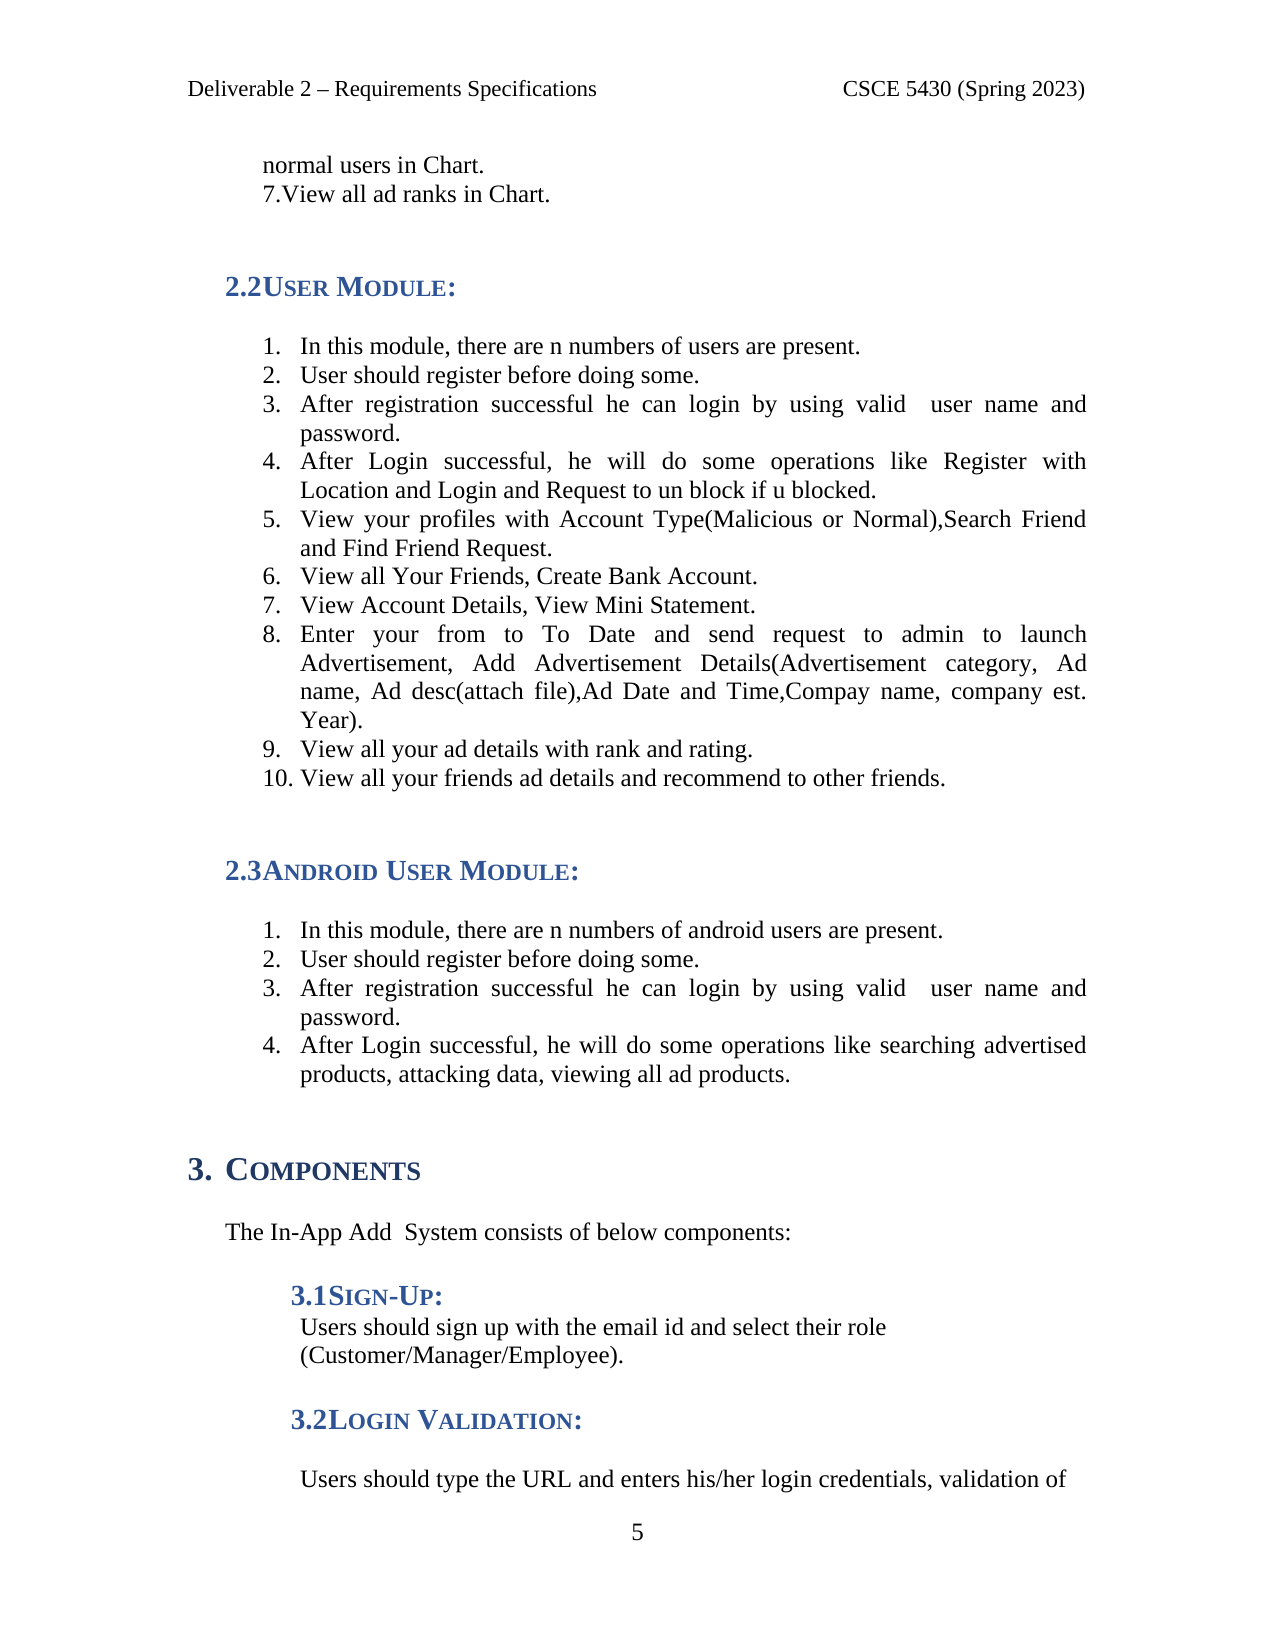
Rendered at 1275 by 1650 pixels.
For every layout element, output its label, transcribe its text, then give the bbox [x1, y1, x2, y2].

text 7.View all ad ranks in Chart. [262, 179, 1087, 207]
list User should register before doing some. [262, 944, 1087, 973]
list After registration successful he can login by using valid user name and password. [262, 973, 1087, 1030]
list View all your friends ad details and recommend to other friends. [262, 763, 1087, 791]
text Users should sign up with the email id and select their role (Customer/Manager/Employee). [300, 1312, 1087, 1369]
subtitle Android User Module: [225, 853, 1087, 887]
subtitle Sign-Up: [291, 1278, 1087, 1312]
subtitle Components [187, 1149, 1087, 1188]
subtitle User Module: [225, 269, 1087, 303]
list User should register before doing some. [262, 360, 1087, 389]
list Enter your from to To Date and send request to admin to launch Advertisement, Add Advertisement Details(Advertisement category, Ad name, Ad desc(attach file),Ad Date and Time,Compay name, company est. Year). [262, 619, 1087, 734]
list After registration successful he can login by using valid user name and password. [262, 389, 1087, 446]
text The In-App Add System consists of below components: [225, 1217, 1087, 1245]
subtitle Login Validation: [291, 1402, 1087, 1436]
list In this module, there are n numbers of users are present. [262, 331, 1087, 360]
list After Login successful, he will do some operations like searching advertised products, attacking data, viewing all ad products. [262, 1030, 1087, 1088]
list View Account Details, View Mini Statement. [262, 590, 1087, 619]
list View your profiles with Account Type(Malicious or Normal),Search Friend and Find Friend Request. [262, 504, 1087, 561]
list After Login successful, he will do some operations like Register with Location and Login and Request to un block if u blocked. [262, 446, 1087, 504]
list In this module, there are n numbers of android users are present. [262, 915, 1087, 944]
list View all Your Friends, Create Bank Account. [262, 561, 1087, 590]
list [300, 1464, 1087, 1493]
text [262, 150, 1087, 179]
list View all your ad details with rank and rating. [262, 734, 1087, 763]
